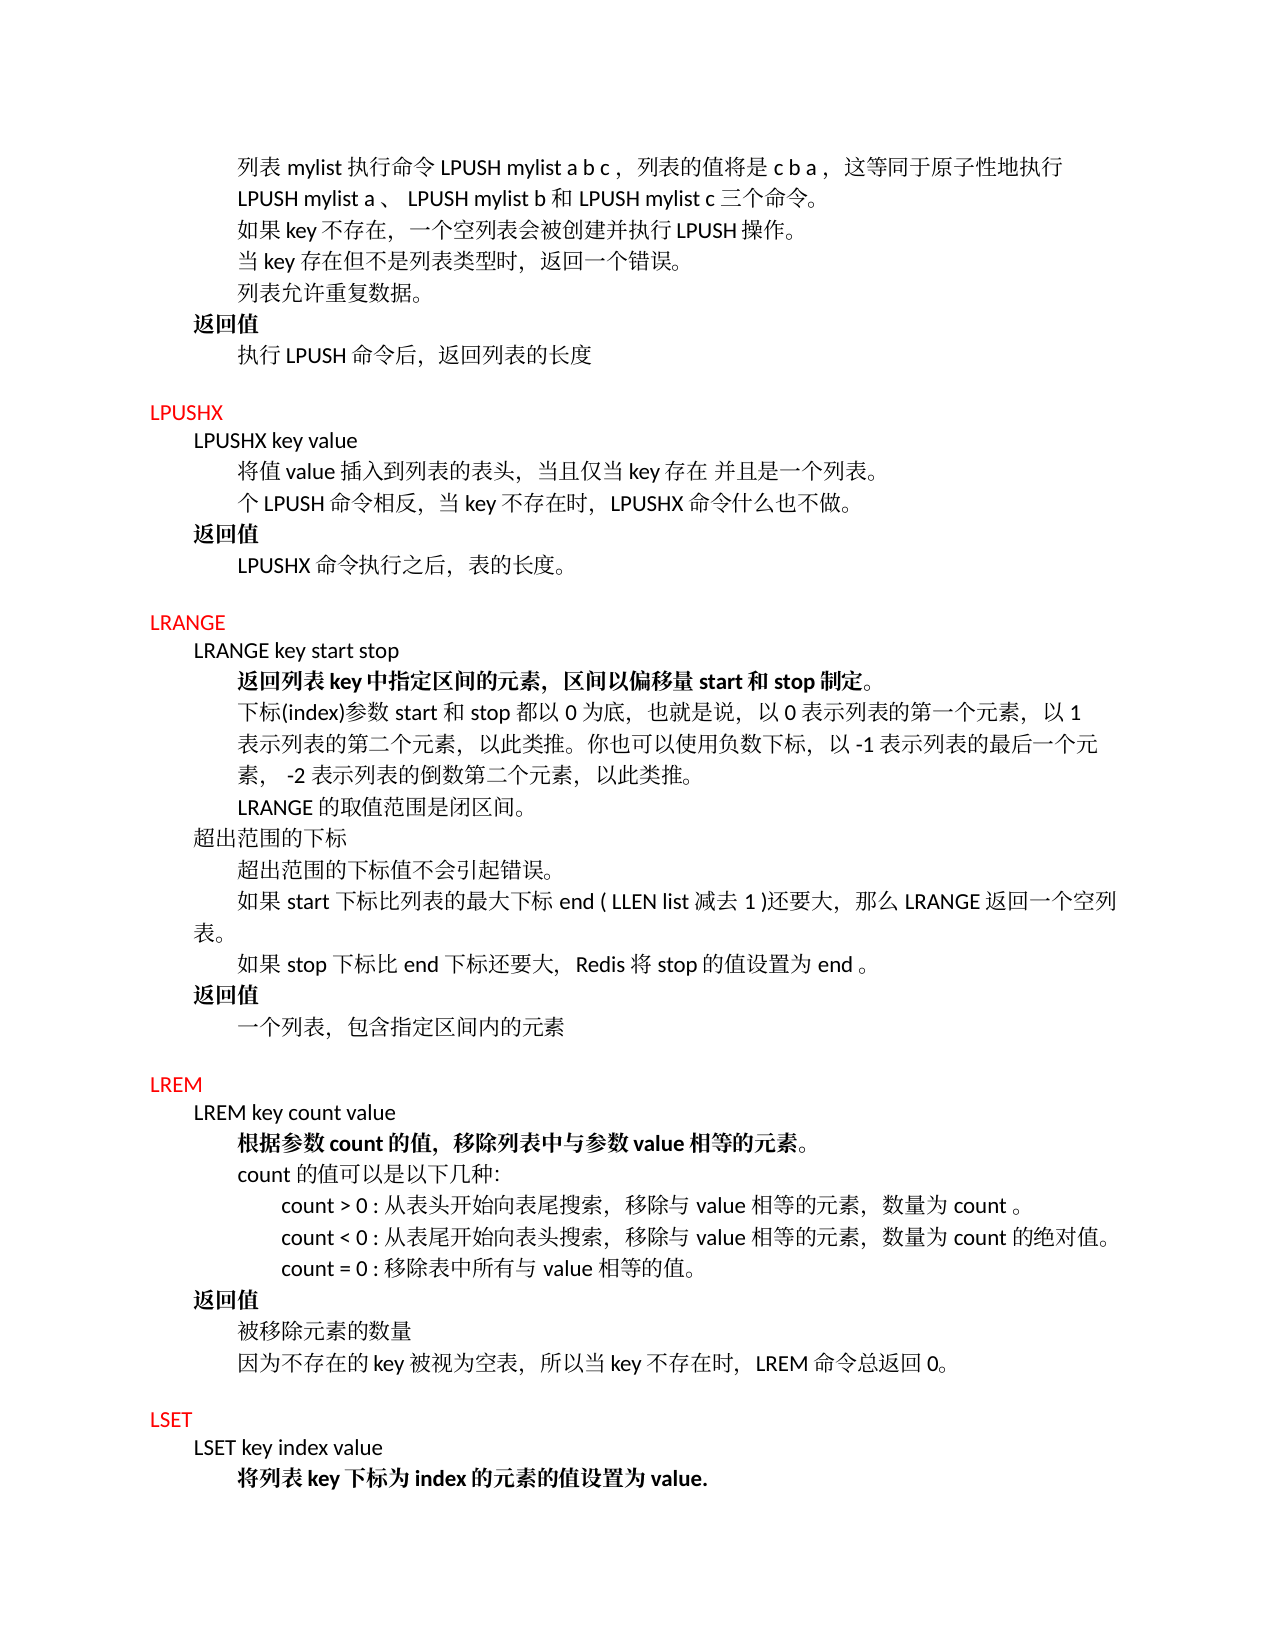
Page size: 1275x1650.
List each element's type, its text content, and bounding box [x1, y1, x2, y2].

text 因为不存在的key被视为空表，所以当key不存在时，LREM命令总返回0。 [194, 1346, 1125, 1377]
text 超出范围的下标值不会引起错误。 [194, 853, 1125, 884]
text 将值value插入到列表的表头，当且仅当key存在 并且是一个列表。 [150, 454, 1125, 486]
text 如果 start 下标比列表的最大下标 end ( LLEN list 减去 1 )还要大，那么 LRANGE 返回一个空列表。 [194, 884, 1125, 947]
text 当key存在但不是列表类型时，返回一个错误。 [150, 244, 1125, 276]
text LREM key count value [150, 1098, 1125, 1126]
text LPUSH mylist a 、 LPUSH mylist b 和 LPUSH mylist c 三个命令。 [150, 181, 1125, 213]
text 被移除元素的数量 [194, 1314, 1125, 1346]
text count = 0 : 移除表中所有与 value 相等的值。 [281, 1252, 1125, 1283]
text 一个列表，包含指定区间内的元素 [194, 1010, 1125, 1042]
text 素， -2 表示列表的倒数第二个元素，以此类推。 [150, 758, 1125, 790]
text 返回列表key中指定区间的元素，区间以偏移量start和stop制定。 [150, 664, 1125, 696]
text 列表允许重复数据。 [150, 276, 1125, 307]
text 执行LPUSH命令后，返回列表的长度 [150, 339, 1125, 370]
text 将列表key下标为index的元素的值设置为value. [150, 1461, 1125, 1493]
text LPUSHX命令执行之后，表的长度。 [150, 549, 1125, 580]
text 列表 mylist 执行命令 LPUSH mylist a b c ，列表的值将是 c b a ，这等同于原子性地执行 [150, 150, 1125, 181]
text 返回值 [194, 1283, 1125, 1314]
text LREM [150, 1070, 1125, 1098]
text LSET key index value [150, 1433, 1125, 1461]
text LRANGE的取值范围是闭区间。 [150, 790, 1125, 821]
text 个LPUSH命令相反，当key不存在时，LPUSHX命令什么也不做。 [150, 486, 1125, 517]
text 根据参数count的值，移除列表中与参数value相等的元素。 [150, 1126, 1125, 1157]
text count > 0 : 从表头开始向表尾搜索，移除与 value 相等的元素，数量为 count 。 [281, 1189, 1125, 1220]
text LRANGE key start stop [150, 636, 1125, 664]
text LPUSHX [150, 398, 1125, 426]
text 如果key不存在，一个空列表会被创建并执行LPUSH操作。 [150, 213, 1125, 244]
text 返回值 [194, 979, 1125, 1010]
text 返回值 [150, 307, 1125, 339]
text LPUSHX key value [150, 426, 1125, 454]
text 返回值 [150, 517, 1125, 549]
text LRANGE [150, 608, 1125, 636]
text count < 0 : 从表尾开始向表头搜索，移除与 value 相等的元素，数量为 count 的绝对值。 [281, 1220, 1125, 1252]
text 下标(index)参数 start 和 stop 都以 0 为底，也就是说，以 0 表示列表的第一个元素，以 1 [150, 696, 1125, 727]
text 如果 stop 下标比 end 下标还要大，Redis将 stop 的值设置为 end 。 [194, 947, 1125, 979]
text 表示列表的第二个元素，以此类推。你也可以使用负数下标，以 -1 表示列表的最后一个元 [150, 727, 1125, 758]
text LSET [150, 1405, 1125, 1433]
text count 的值可以是以下几种： [150, 1157, 1125, 1189]
text 超出范围的下标 [150, 821, 1125, 853]
